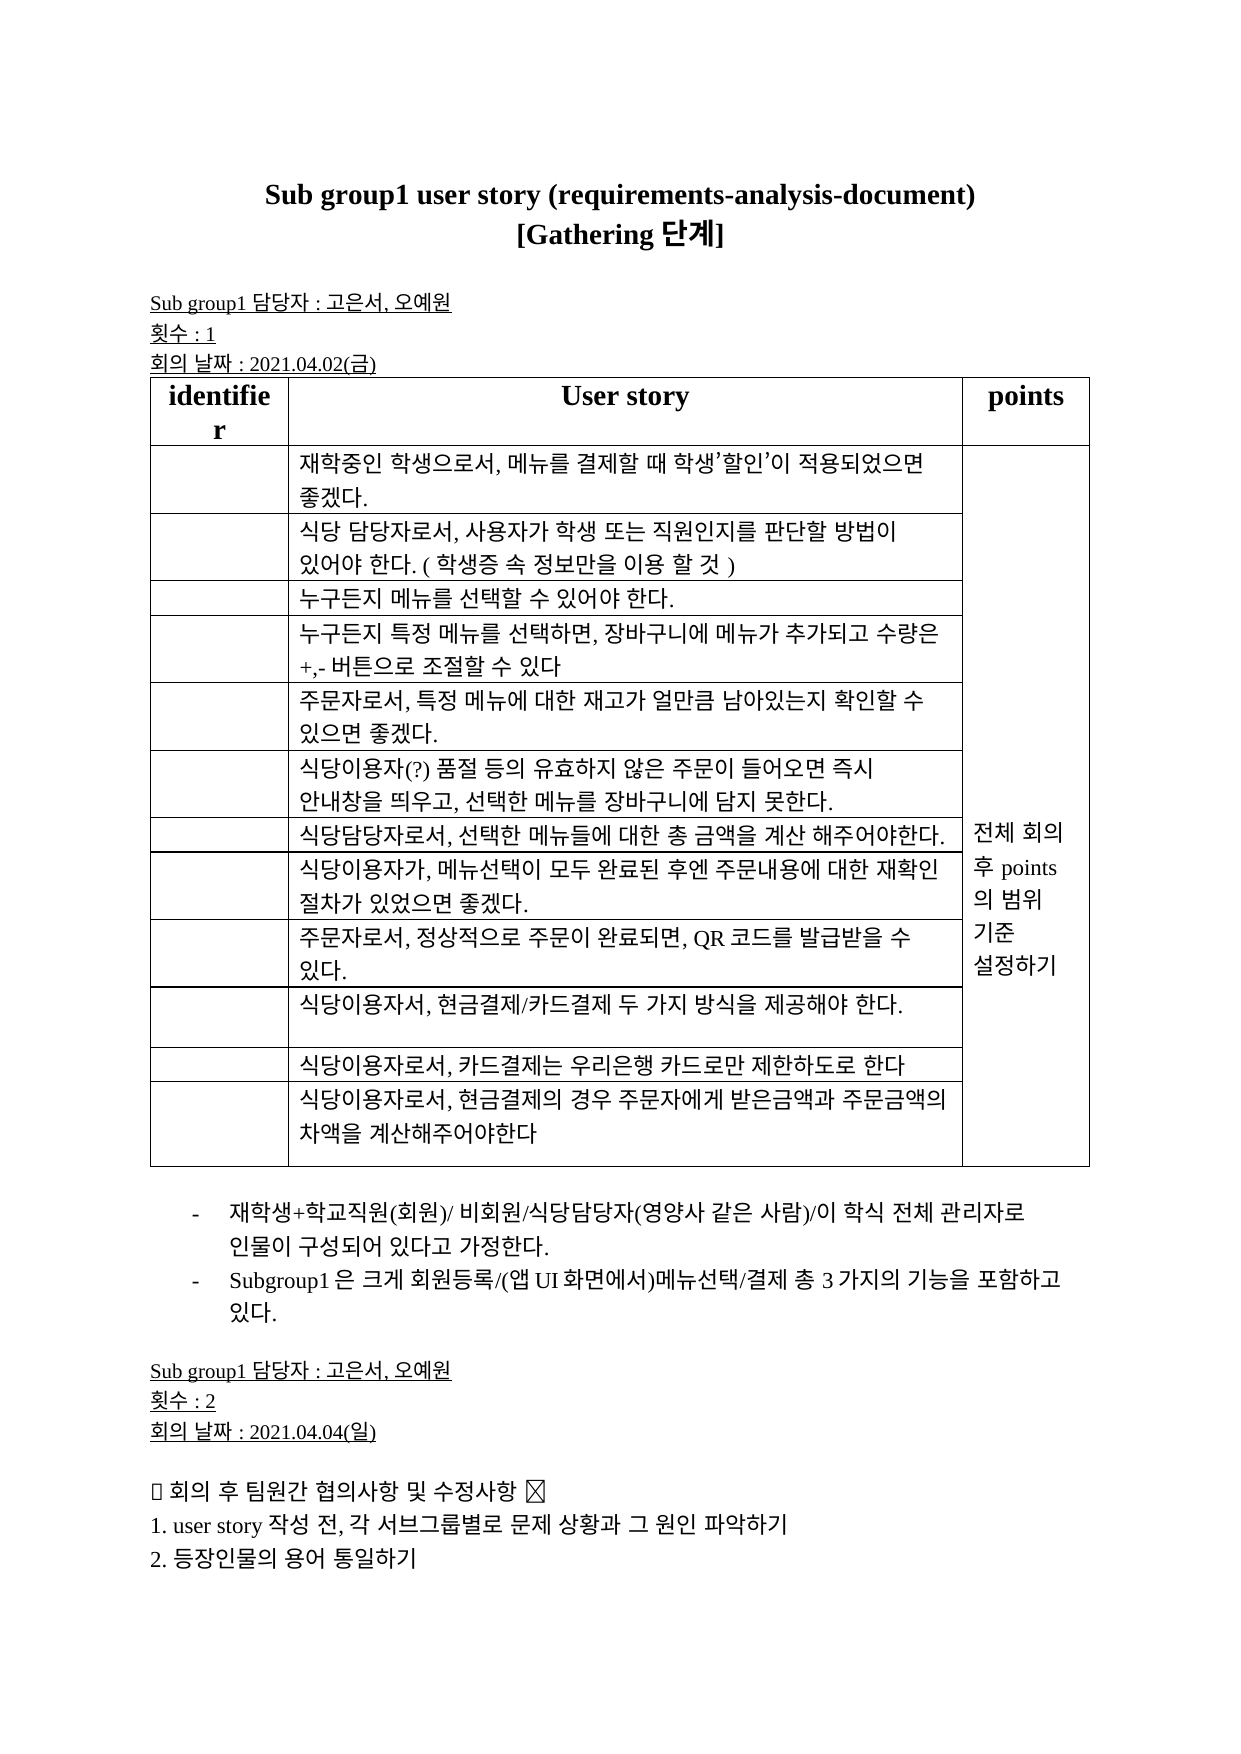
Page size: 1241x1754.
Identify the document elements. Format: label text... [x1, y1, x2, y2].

table_cell 누구든지 메뉴를 선택할 수 있어야 한다. [289, 581, 962, 614]
table_cell 누구든지 특정 메뉴를 선택하면, 장바구니에 메뉴가 추가되고 수량은 +,- 버튼으로 조절할 수 있다 [289, 616, 962, 682]
table_cell 재학중인 학생으로서, 메뉴를 결제할 때 학생’할인’이 적용되었으면 좋겠다. [289, 446, 962, 513]
table_cell [151, 920, 288, 986]
table_cell [151, 514, 288, 580]
table_header identifier [151, 378, 288, 445]
table_cell [151, 818, 288, 851]
table_cell 식당이용자서, 현금결제/카드결제 두 가지 방식을 제공해야 한다. [289, 988, 962, 1047]
table_cell 식당이용자(?) 품절 등의 유효하지 않은 주문이 들어오면 즉시 안내창을 띄우고, 선택한 메뉴를 장바구니에 담지 못한다. [289, 751, 962, 817]
list Subgroup1은 크게 회원등록/(앱UI화면에서)메뉴선택/결제 총 3가지의 기능을 포함하고 있다. [192, 1262, 1090, 1328]
text [Gathering 단계] [150, 211, 1090, 253]
table_cell 주문자로서, 정상적으로 주문이 완료되면, QR코드를 발급받을 수 있다. [289, 920, 962, 986]
table_cell [151, 988, 288, 1047]
list 재학생+학교직원(회원)/ 비회원/식당담당자(영양사 같은 사람)/이 학식 전체 관리자로 인물이 구성되어 있다고 가정한다. [192, 1195, 1090, 1262]
table_header User story [289, 378, 962, 445]
text 회의 후 팀원간 협의사항 및 수정사항 [150, 1474, 1090, 1507]
text 횟수 : 1 [150, 317, 1090, 347]
table_cell 전체 회의 후 points의 범위 기준 설정하기 [963, 446, 1089, 1166]
table_cell 식당담당자로서, 선택한 메뉴들에 대한 총 금액을 계산 해주어야한다. [289, 818, 962, 851]
table_cell [151, 1048, 288, 1081]
table_cell [151, 853, 288, 919]
text 횟수 : 2 [150, 1385, 1090, 1415]
table_cell [151, 581, 288, 614]
table_header points [963, 378, 1089, 445]
table_cell [151, 616, 288, 682]
text 회의 날짜 : 2021.04.04(일) [150, 1415, 1090, 1445]
text Sub group1 user story (requirements-analysis-document) [150, 177, 1090, 211]
table_cell [151, 751, 288, 817]
table_cell 식당 담당자로서, 사용자가 학생 또는 직원인지를 판단할 방법이 있어야 한다. ( 학생증 속 정보만을 이용 할 것 ) [289, 514, 962, 580]
table_cell 주문자로서, 특정 메뉴에 대한 재고가 얼만큼 남아있는지 확인할 수 있으면 좋겠다. [289, 683, 962, 749]
text Sub group1 담당자 : 고은서, 오예원 [150, 287, 1090, 317]
table_cell [151, 446, 288, 513]
text 2. 등장인물의 용어 통일하기 [150, 1541, 1090, 1574]
text Sub group1 담당자 : 고은서, 오예원 [150, 1354, 1090, 1385]
table_cell [151, 683, 288, 749]
text 1. user story 작성 전, 각 서브그룹별로 문제 상황과 그 원인 파악하기 [150, 1507, 1090, 1541]
table_cell 식당이용자로서, 현금결제의 경우 주문자에게 받은금액과 주문금액의 차액을 계산해주어야한다 [289, 1082, 962, 1166]
table_cell 식당이용자로서, 카드결제는 우리은행 카드로만 제한하도로 한다 [289, 1048, 962, 1081]
table_cell [151, 1082, 288, 1166]
table_cell 식당이용자가, 메뉴선택이 모두 완료된 후엔 주문내용에 대한 재확인 절차가 있었으면 좋겠다. [289, 853, 962, 919]
text 회의 날짜 : 2021.04.02(금) [150, 347, 1090, 377]
